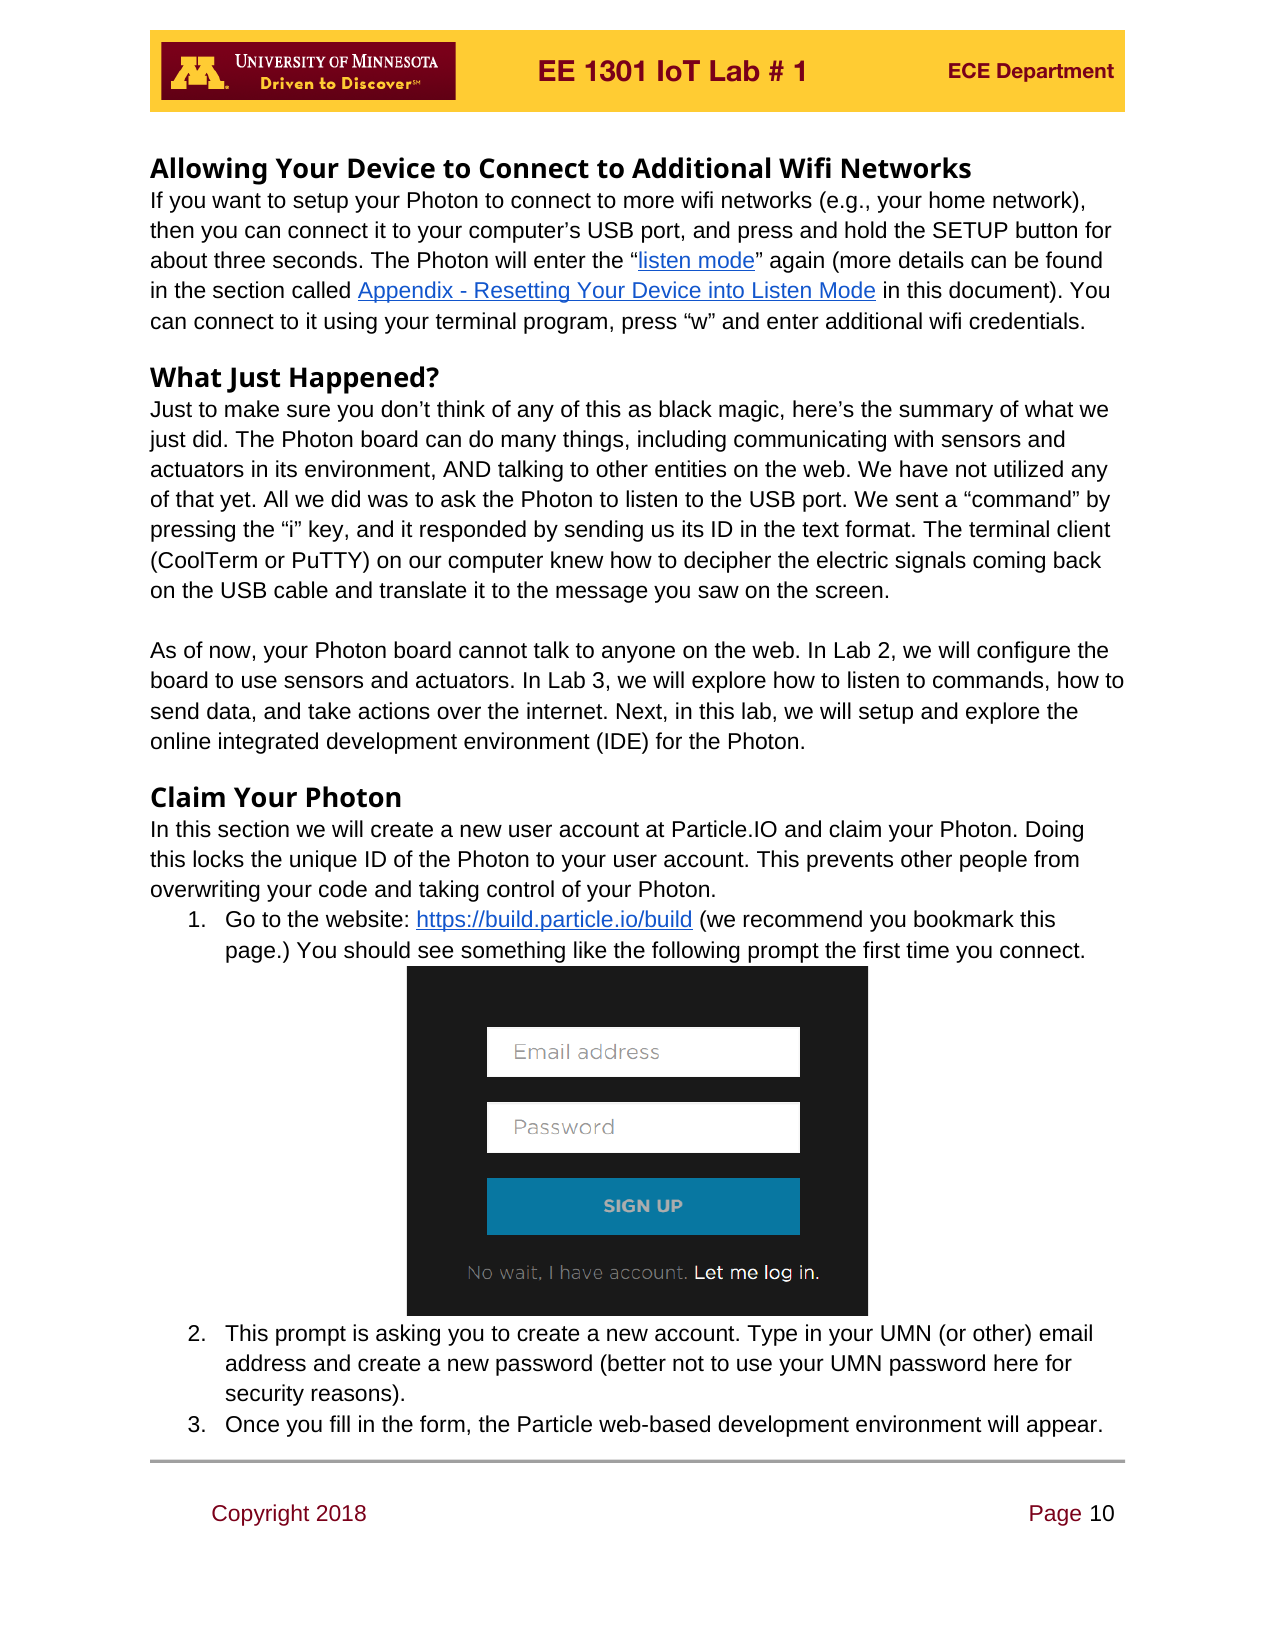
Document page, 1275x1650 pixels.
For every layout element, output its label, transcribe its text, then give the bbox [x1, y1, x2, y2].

text If you want to setup your Photon to connect to more wifi networks (e.g., your home network), then you can connect it to your computer’s USB port, and press and hold the SETUP button for about three seconds. The Photon will enter the “listen mode” again (more details can be found in the section called Appendix - Resetting Your Device into Listen Mode in this document). You can connect to it using your terminal program, press “w” and enter additional wifi credentials. [150, 187, 1125, 334]
list Go to the website: https://build.particle.io/build (we recommend you bookmark this page.) You should see something like the following prompt the first time you connect. [187, 906, 1125, 963]
text Just to make sure you don’t think of any of this as black magic, here’s the summary of what we just did. The Photon board can do many things, including communicating with sensors and actuators in its environment, AND talking to other entities on the web. We have not utilized any of that yet. All we did was to ask the Photon to listen to the USB port. We sent a “command” by pressing the “i” key, and it responded by sending us its ID in the text format. The terminal client (CoolTerm or PuTTY) on our computer knew how to decipher the electric signals coming back on the USB cable and translate it to the message you saw on the screen. [150, 396, 1125, 603]
list This prompt is asking you to create a new account. Type in your UMN (or other) email address and create a new password (better not to use your UMN password here for security reasons). [187, 1320, 1125, 1407]
picture [406, 966, 869, 1316]
subtitle What Just Happened? [150, 359, 1125, 396]
list Once you fill in the form, the Particle web-based development environment will appear. [187, 1411, 1125, 1437]
subtitle Allowing Your Device to Connect to Additional Wifi Networks [150, 150, 1125, 187]
text As of now, your Photon board cannot talk to anyone on the web. In Lab 2, we will configure the board to use sensors and actuators. In Lab 3, we will explore how to listen to commands, how to send data, and take actions over the internet. Next, in this lab, we will setup and explore the online integrated development environment (IDE) for the Photon. [150, 637, 1125, 754]
text In this section we will create a new user account at Particle.IO and claim your Photon. Doing this locks the unique ID of the Photon to your user account. This prevents other people from overwriting your code and taking control of your Photon. [150, 816, 1125, 903]
picture [161, 42, 456, 100]
subtitle Claim Your Photon [150, 779, 1125, 816]
